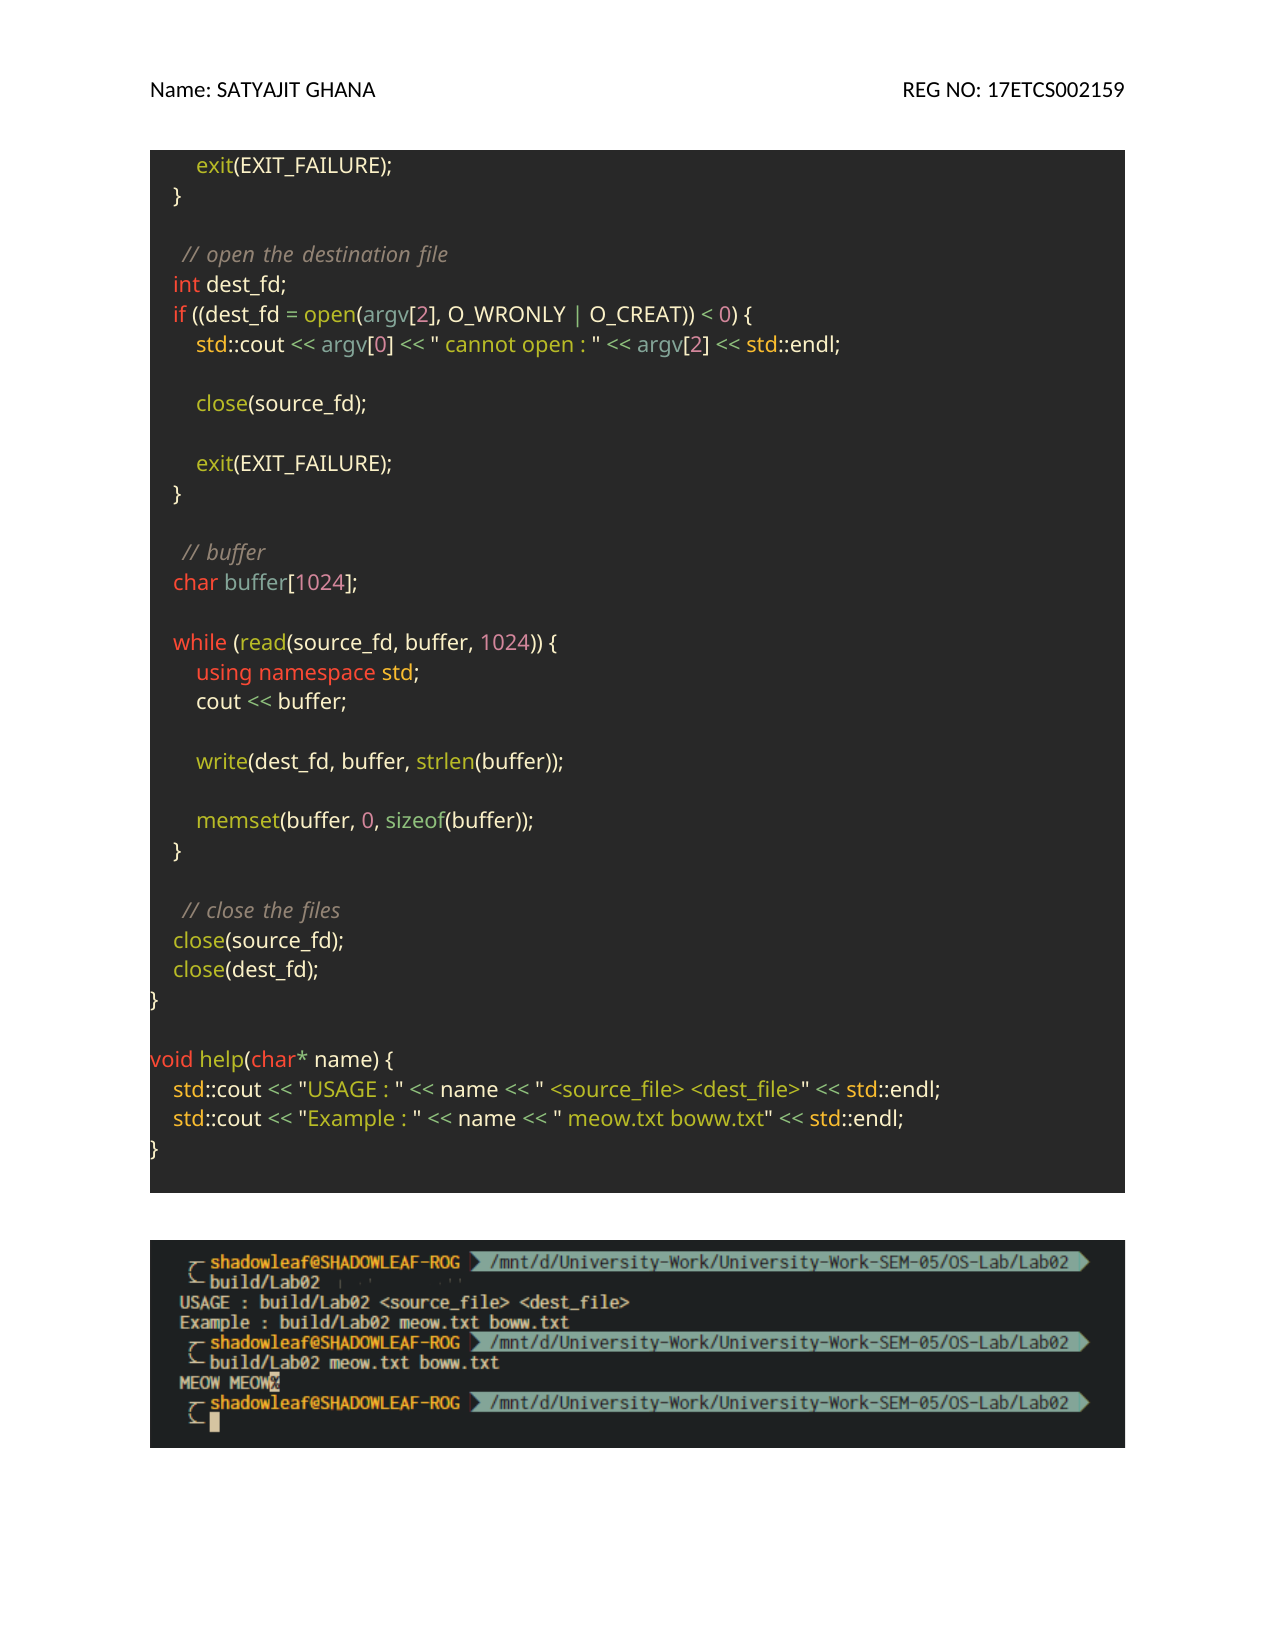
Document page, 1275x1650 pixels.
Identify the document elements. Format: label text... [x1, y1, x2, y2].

text char buffer[1024]; [150, 567, 1125, 597]
text // open the destination file [150, 239, 1125, 269]
text std::cout << "USAGE : " << name << " <source_file> <dest_file>" << std::endl; [150, 1073, 1125, 1103]
text } [150, 180, 1125, 209]
picture [150, 1240, 1125, 1448]
text using namespace std; [150, 656, 1125, 686]
text close(source_fd); [150, 388, 1125, 418]
text write(dest_fd, buffer, strlen(buffer)); [150, 746, 1125, 776]
text void help(char* name) { [150, 1044, 1125, 1073]
text if ((dest_fd = open(argv[2], O_WRONLY | O_CREAT)) < 0) { [150, 299, 1125, 329]
text // close the files [150, 895, 1125, 924]
text int dest_fd; [150, 269, 1125, 299]
text close(source_fd); [150, 924, 1125, 954]
text // buffer [150, 537, 1125, 567]
text memset(buffer, 0, sizeof(buffer)); [150, 805, 1125, 835]
text } [150, 984, 1125, 1014]
text } [150, 478, 1125, 507]
text cout << buffer; [150, 686, 1125, 716]
text } [150, 835, 1125, 865]
text exit(EXIT_FAILURE); [150, 150, 1125, 180]
text std::cout << "Example : " << name << " meow.txt boww.txt" << std::endl; [150, 1103, 1125, 1133]
text close(dest_fd); [150, 954, 1125, 984]
text exit(EXIT_FAILURE); [150, 448, 1125, 478]
text std::cout << argv[0] << " cannot open : " << argv[2] << std::endl; [150, 329, 1125, 358]
text while (read(source_fd, buffer, 1024)) { [150, 627, 1125, 656]
text } [150, 1133, 1125, 1163]
